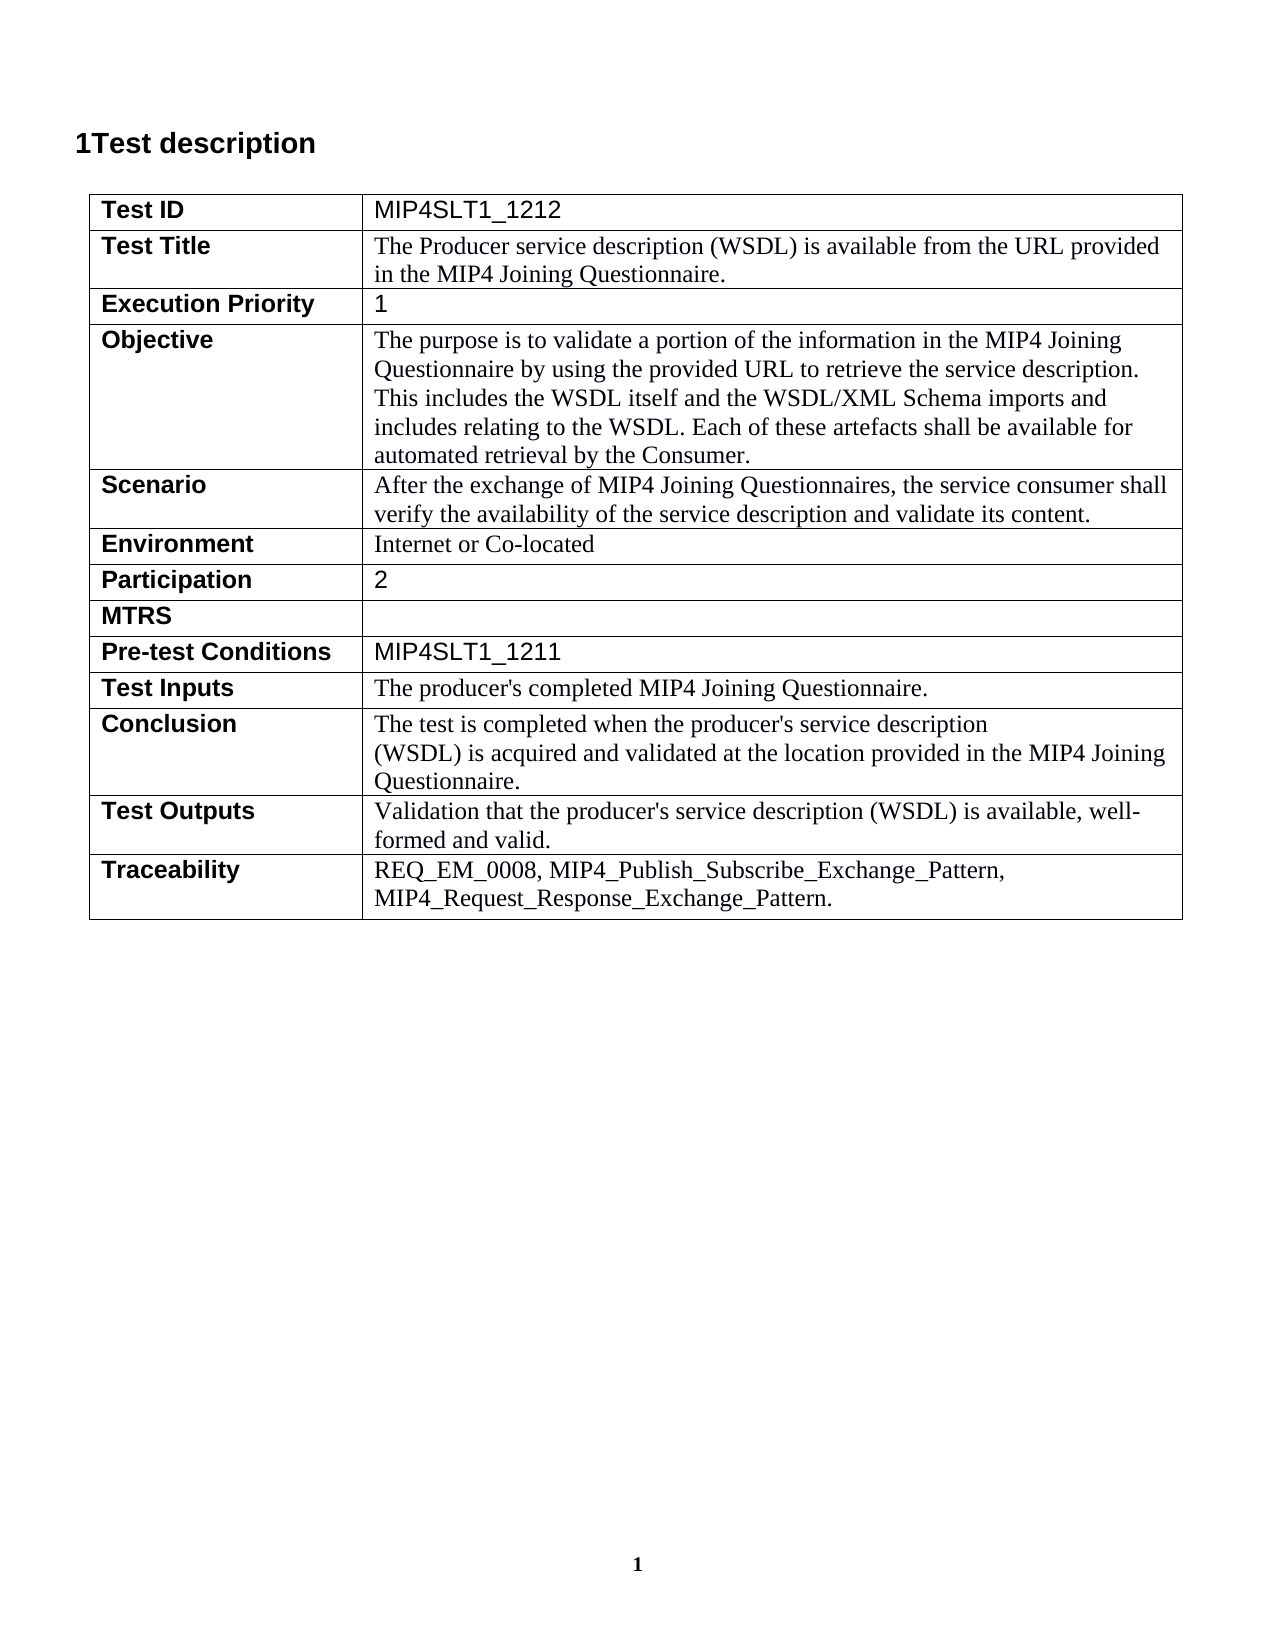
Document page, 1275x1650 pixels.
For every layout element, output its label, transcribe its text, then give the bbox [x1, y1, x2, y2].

table_cell MIP4SLT1_1211 [363, 637, 1182, 672]
table_cell Internet or Co-located [363, 529, 1182, 564]
table_cell Participation [90, 565, 362, 600]
table_cell MTRS [90, 601, 362, 636]
table_cell After the exchange of MIP4 Joining Questionnaires, the service consumer shall verify the availability of the service description and validate its content. [363, 470, 1182, 528]
table_cell [363, 601, 1182, 636]
table_cell Objective [90, 325, 362, 469]
table_cell Scenario [90, 470, 362, 528]
title 1Test description [75, 127, 1200, 160]
table_cell Environment [90, 529, 362, 564]
table_cell 2 [363, 565, 1182, 600]
table_cell Test Inputs [90, 673, 362, 708]
table_cell Validation that the producer's service description (WSDL) is available, well-formed and valid. [363, 796, 1182, 854]
table_cell REQ_EM_0008, MIP4_Publish_Subscribe_Exchange_Pattern, MIP4_Request_Response_Exchange_Pattern. [363, 855, 1182, 918]
table_cell Execution Priority [90, 289, 362, 324]
table_cell The Producer service description (WSDL) is available from the URL provided in the MIP4 Joining Questionnaire. [363, 231, 1182, 288]
table_cell Traceability [90, 855, 362, 918]
table_cell Conclusion [90, 709, 362, 795]
table_cell The purpose is to validate a portion of the information in the MIP4 Joining Questionnaire by using the provided URL to retrieve the service description. This includes the WSDL itself and the WSDL/XML Schema imports and includes relating to the WSDL. Each of these artefacts shall be available for automated retrieval by the Consumer. [363, 325, 1182, 469]
table_cell Pre-test Conditions [90, 637, 362, 672]
table_header MIP4SLT1_1212 [363, 195, 1182, 230]
table_cell Test Outputs [90, 796, 362, 854]
table_cell The test is completed when the producer's service description (WSDL) is acquired and validated at the location provided in the MIP4 Joining Questionnaire. [363, 709, 1182, 795]
table_cell 1 [363, 289, 1182, 324]
table_cell Test Title [90, 231, 362, 288]
table_header Test ID [90, 195, 362, 230]
table_cell The producer's completed MIP4 Joining Questionnaire. [363, 673, 1182, 708]
